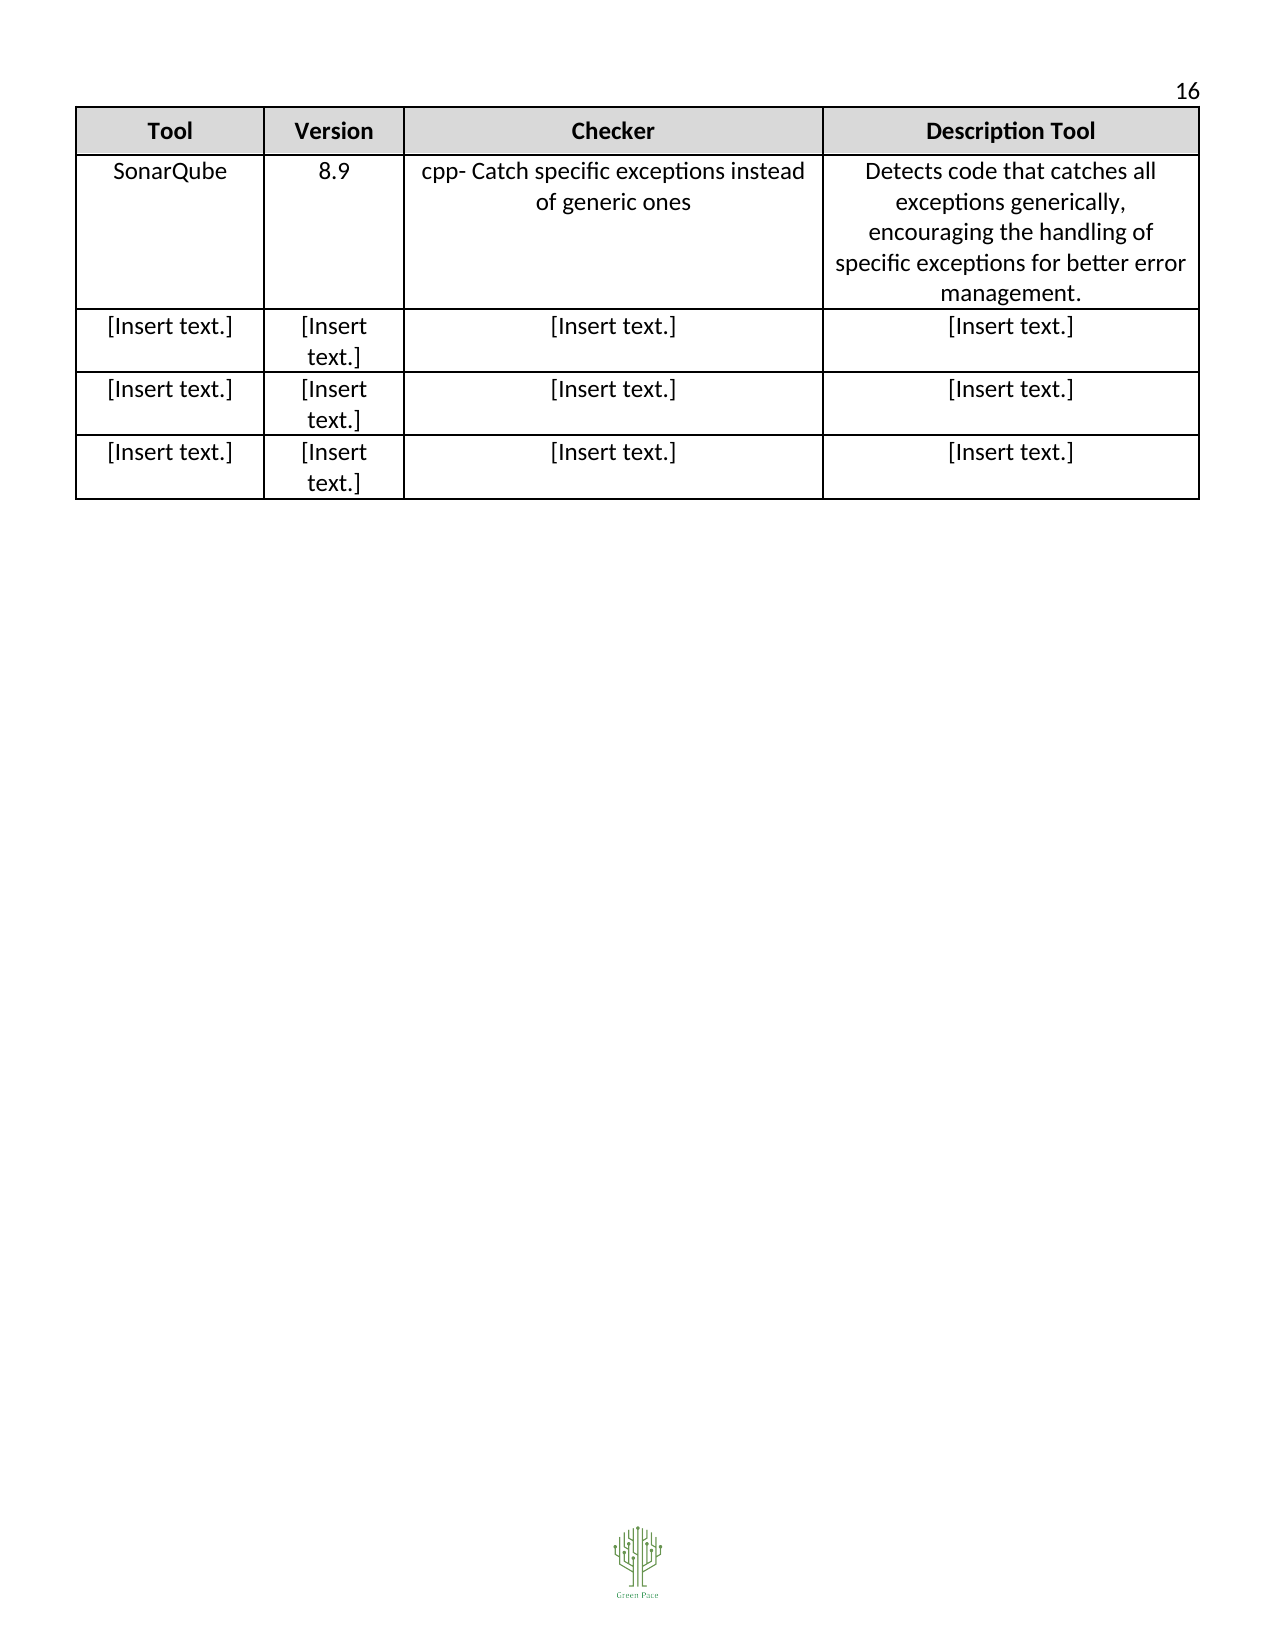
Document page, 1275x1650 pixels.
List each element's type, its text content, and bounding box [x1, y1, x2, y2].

table_cell [Insert text.] [77, 436, 263, 497]
table_cell [Insert text.] [265, 310, 403, 371]
table_cell [Insert text.] [824, 436, 1198, 497]
table_cell [Insert text.] [405, 373, 822, 434]
table_cell [Insert text.] [77, 310, 263, 371]
table_cell [Insert text.] [77, 373, 263, 434]
table_cell [Insert text.] [405, 310, 822, 371]
table_cell 8.9 [265, 156, 403, 308]
table_header Version [265, 108, 403, 153]
table_header Description Tool [824, 108, 1198, 153]
table_header Checker [405, 108, 822, 153]
picture [605, 1521, 670, 1606]
table_cell cpp- Catch specific exceptions instead of generic ones [405, 156, 822, 308]
table_cell [Insert text.] [265, 436, 403, 497]
table_cell Detects code that catches all exceptions generically, encouraging the handling of specific exceptions for better error management. [824, 156, 1198, 308]
table_cell SonarQube [77, 156, 263, 308]
table_header Tool [77, 108, 263, 153]
table_cell [Insert text.] [405, 436, 822, 497]
table_cell [Insert text.] [824, 373, 1198, 434]
table_cell [Insert text.] [265, 373, 403, 434]
table_cell [Insert text.] [824, 310, 1198, 371]
